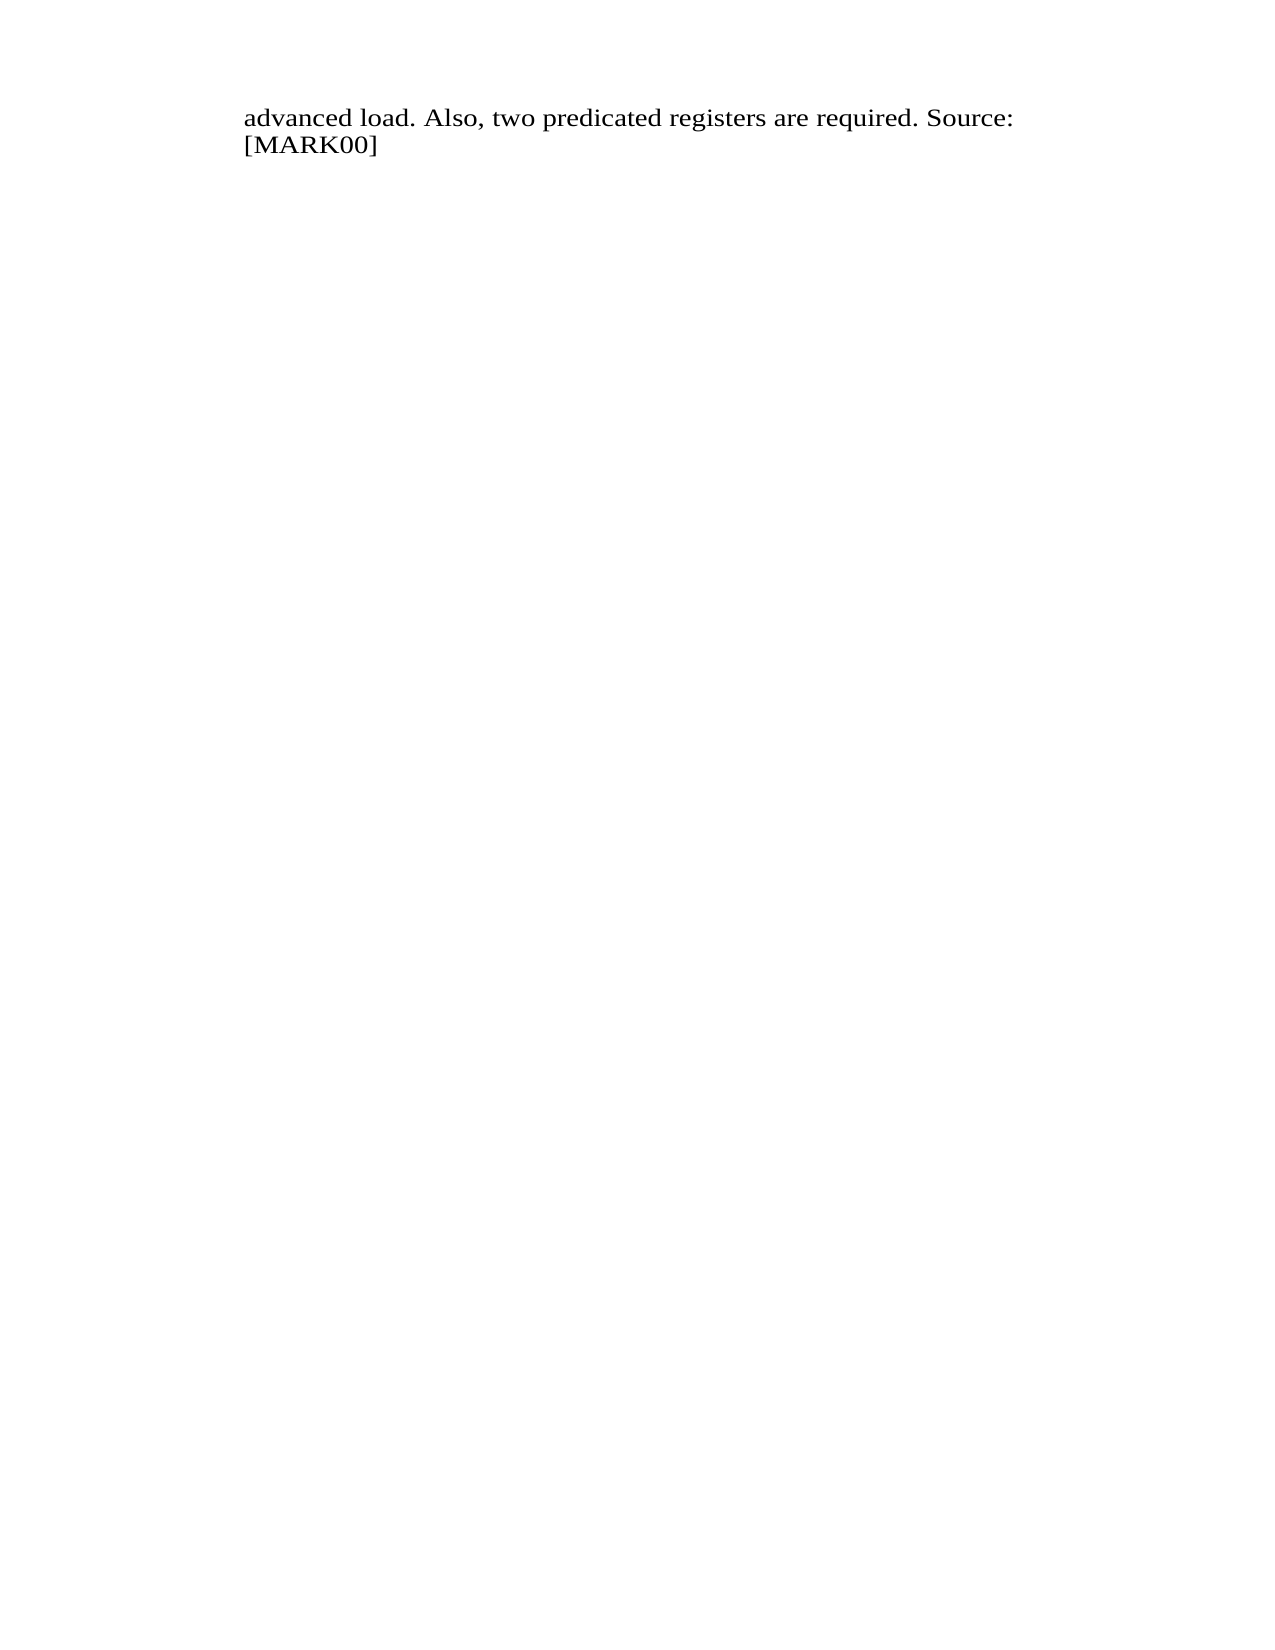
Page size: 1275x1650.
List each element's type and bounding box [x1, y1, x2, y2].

list [206, 104, 1112, 159]
